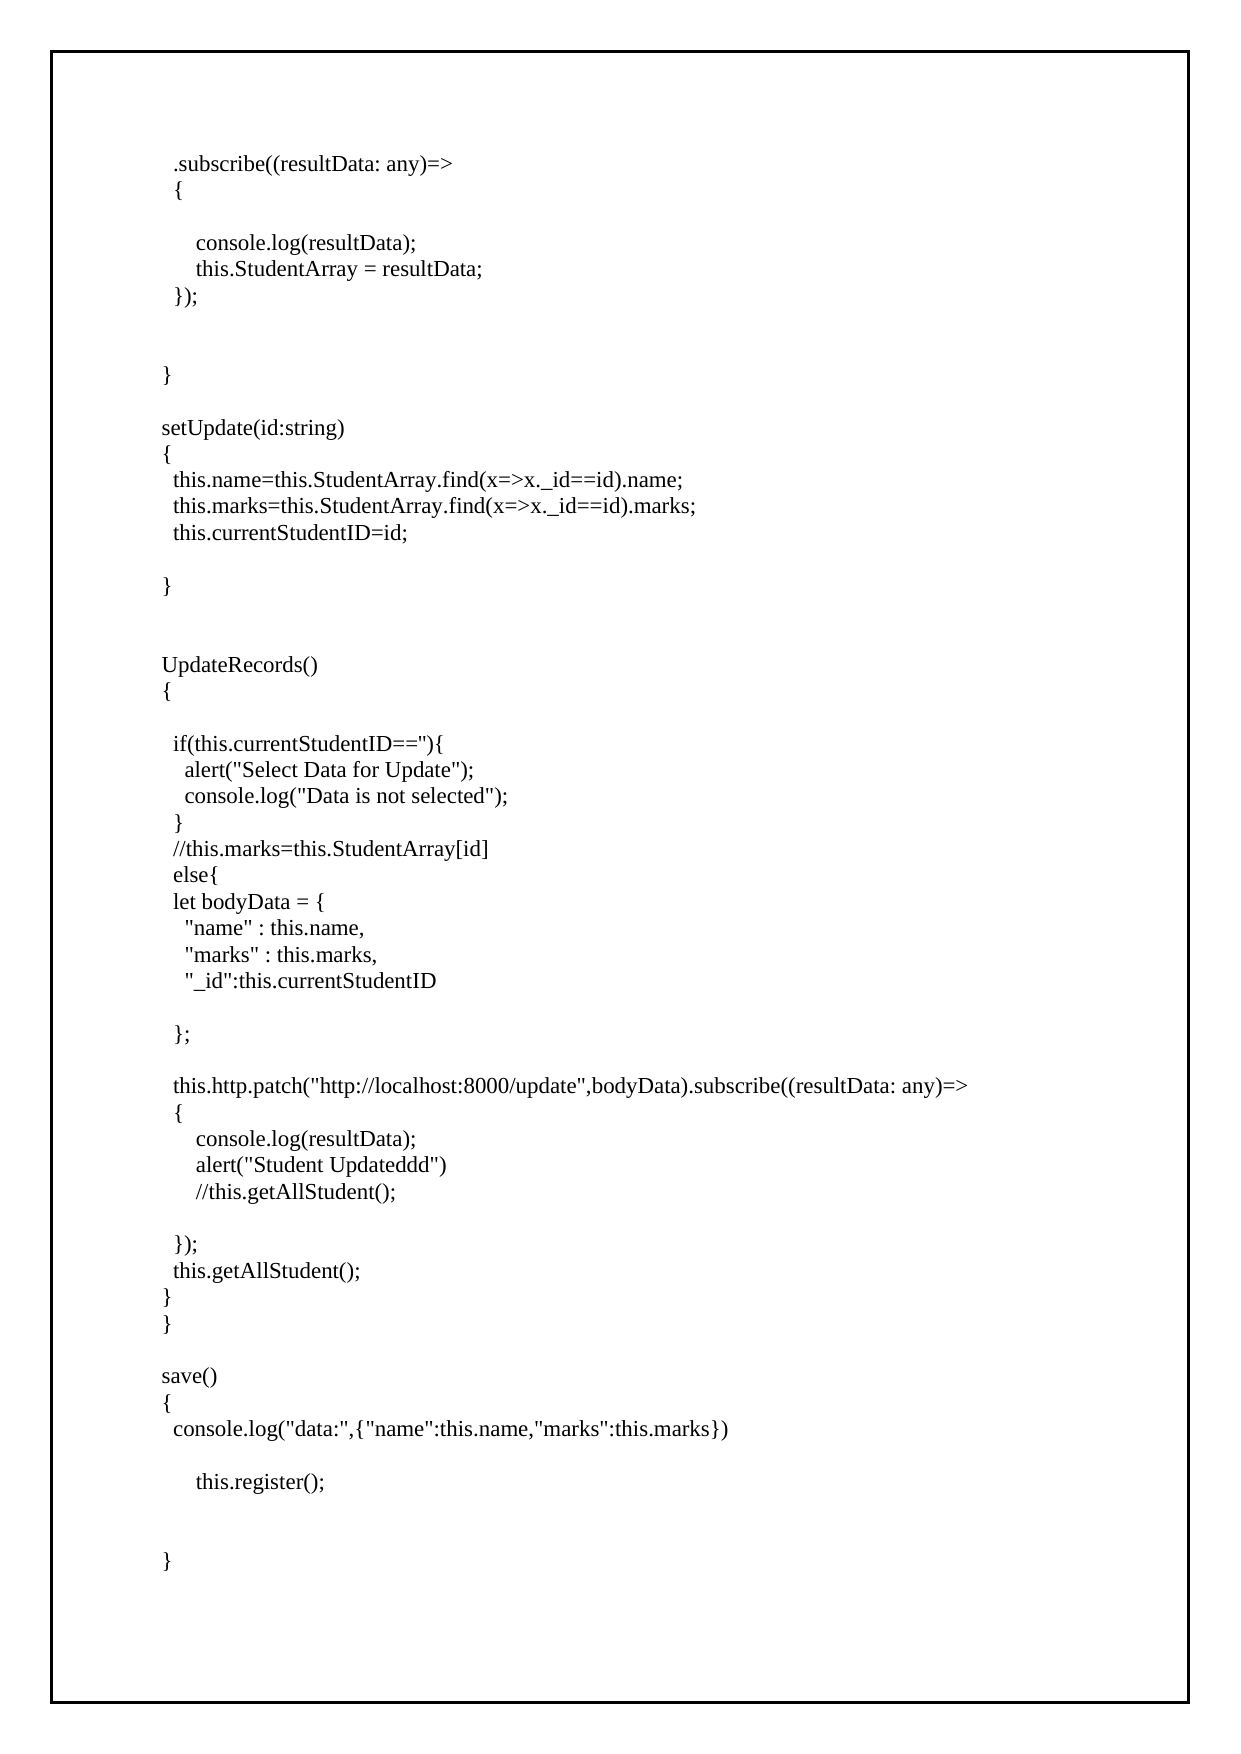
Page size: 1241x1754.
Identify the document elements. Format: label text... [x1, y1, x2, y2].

text } [150, 809, 1090, 835]
text //this.marks=this.StudentArray[id] [150, 835, 1090, 862]
text "marks" : this.marks, [150, 941, 1090, 967]
text console.log("data:",{"name":this.name,"marks":this.marks}) [150, 1415, 1090, 1441]
text else{ [150, 862, 1090, 888]
text console.log(resultData); [150, 229, 1090, 255]
text alert("Student Updateddd") [150, 1151, 1090, 1178]
text }); [150, 1231, 1090, 1257]
text }; [150, 1020, 1090, 1046]
text { [150, 677, 1090, 703]
text } [150, 1283, 1090, 1309]
text .subscribe((resultData: any)=> [150, 150, 1090, 176]
text this.marks=this.StudentArray.find(x=>x._id==id).marks; [150, 493, 1090, 519]
text } [150, 361, 1090, 387]
text { [150, 440, 1090, 466]
text } [150, 1547, 1090, 1573]
text } [150, 572, 1090, 598]
text this.getAllStudent(); [150, 1257, 1090, 1283]
text console.log("Data is not selected"); [150, 782, 1090, 809]
text this.register(); [150, 1468, 1090, 1494]
text save() [150, 1362, 1090, 1389]
text "name" : this.name, [150, 914, 1090, 941]
text //this.getAllStudent(); [150, 1178, 1090, 1204]
text this.currentStudentID=id; [150, 519, 1090, 545]
text } [150, 1309, 1090, 1336]
text { [150, 176, 1090, 203]
text if(this.currentStudentID==''){ [150, 730, 1090, 756]
text { [150, 1099, 1090, 1125]
text "_id":this.currentStudentID [150, 967, 1090, 993]
text { [150, 1389, 1090, 1415]
text console.log(resultData); [150, 1125, 1090, 1151]
text let bodyData = { [150, 888, 1090, 914]
text this.http.patch("http://localhost:8000/update",bodyData).subscribe((resultData: any)=> [150, 1072, 1090, 1099]
text alert("Select Data for Update"); [150, 756, 1090, 782]
text this.name=this.StudentArray.find(x=>x._id==id).name; [150, 466, 1090, 493]
text }); [150, 282, 1090, 308]
text UpdateRecords() [150, 651, 1090, 677]
text this.StudentArray = resultData; [150, 255, 1090, 282]
text setUpdate(id:string) [150, 413, 1090, 440]
